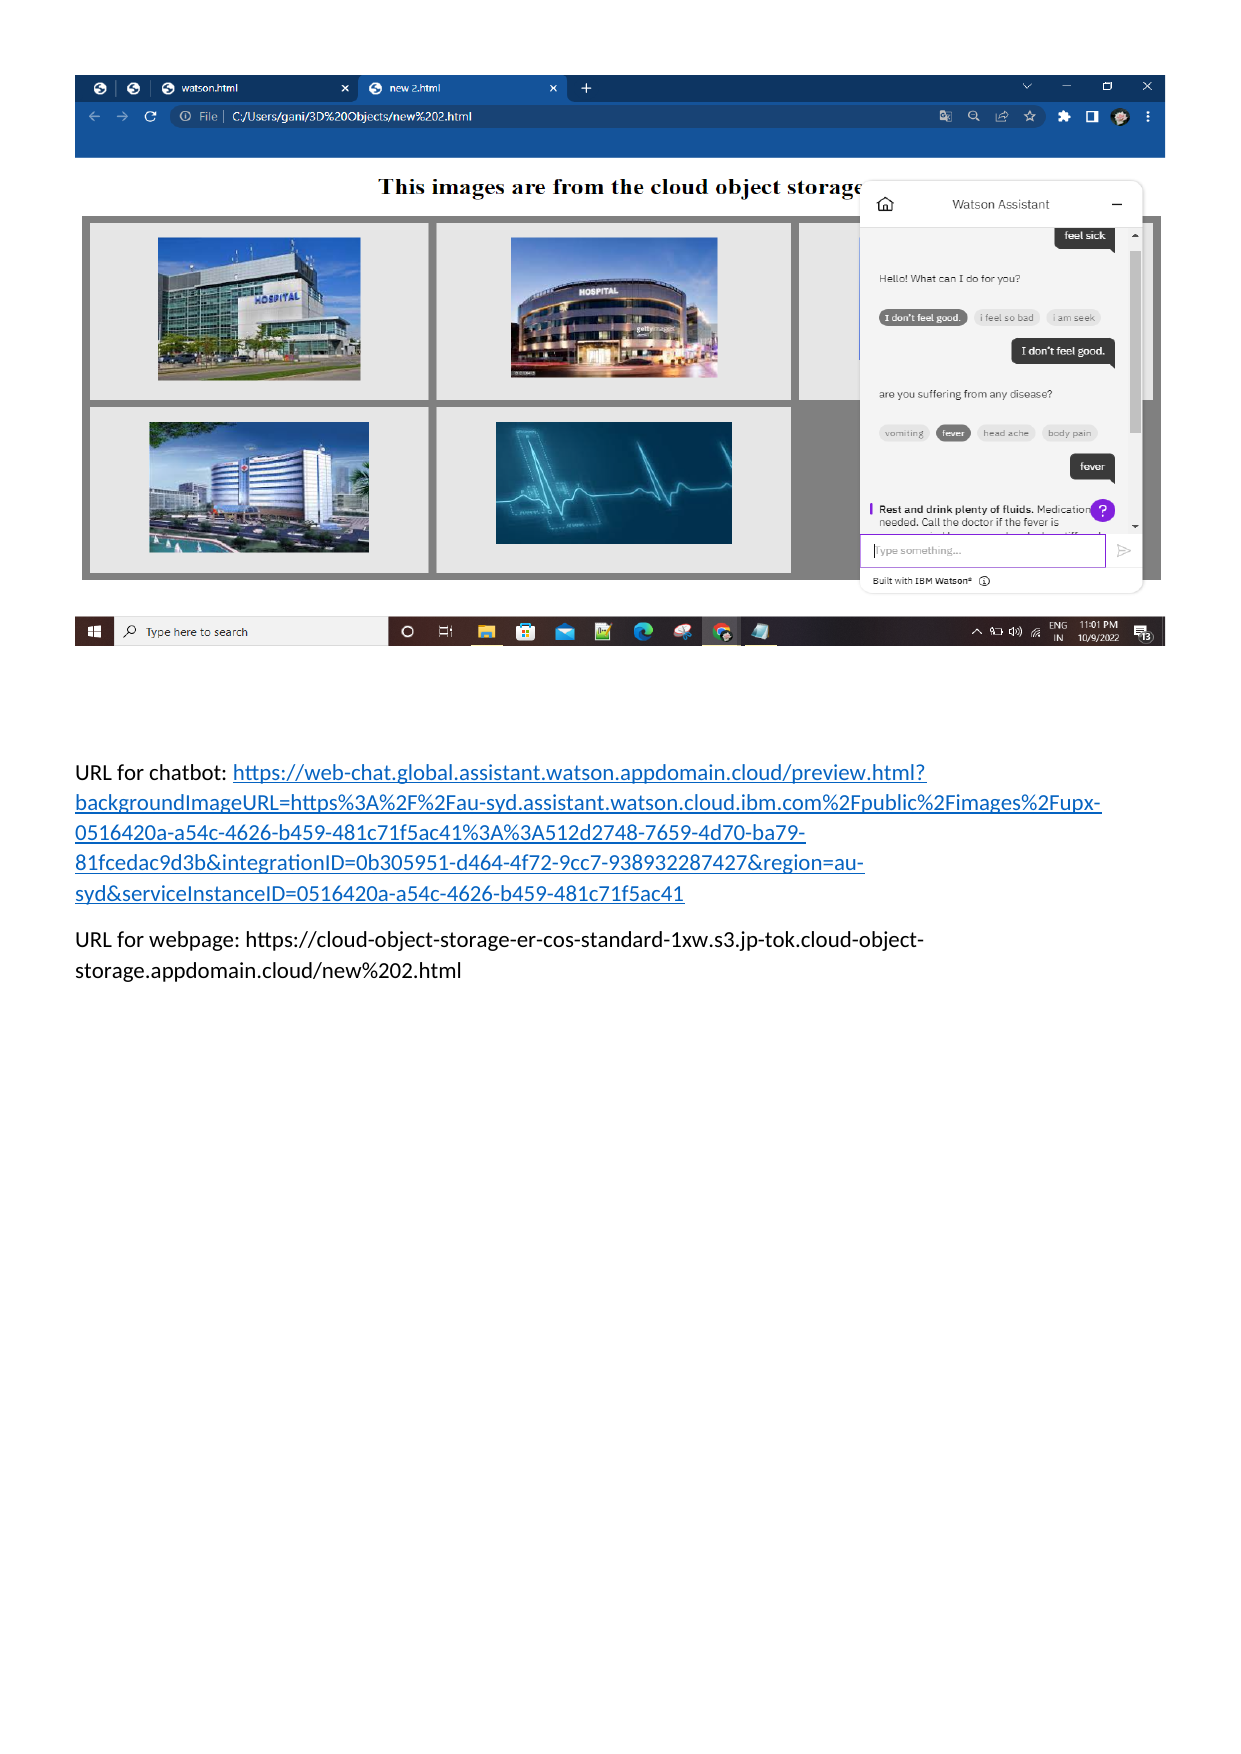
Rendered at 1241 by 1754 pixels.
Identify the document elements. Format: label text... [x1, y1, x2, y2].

text URL for webpage: https://cloud-object-storage-er-cos-standard-1xw.s3.jp-tok.cloud-object-storage.appdomain.cloud/new%202.html [75, 926, 1165, 984]
picture [75, 75, 1166, 646]
text URL for chatbot: https://web-chat.global.assistant.watson.appdomain.cloud/preview.html?backgroundImageURL=https%3A%2F%2Fau-syd.assistant.watson.cloud.ibm.com%2Fpublic%2Fimages%2Fupx-0516420a-a54c-4626-b459-481c71f5ac41%3A%3A512d2748-7659-4d70-ba79-81fcedac9d3b&integrationID=0b305951-d464-4f72-9cc7-938932287427&region=au-syd&serviceInstanceID=0516420a-a54c-4626-b459-481c71f5ac41 [75, 758, 1165, 907]
